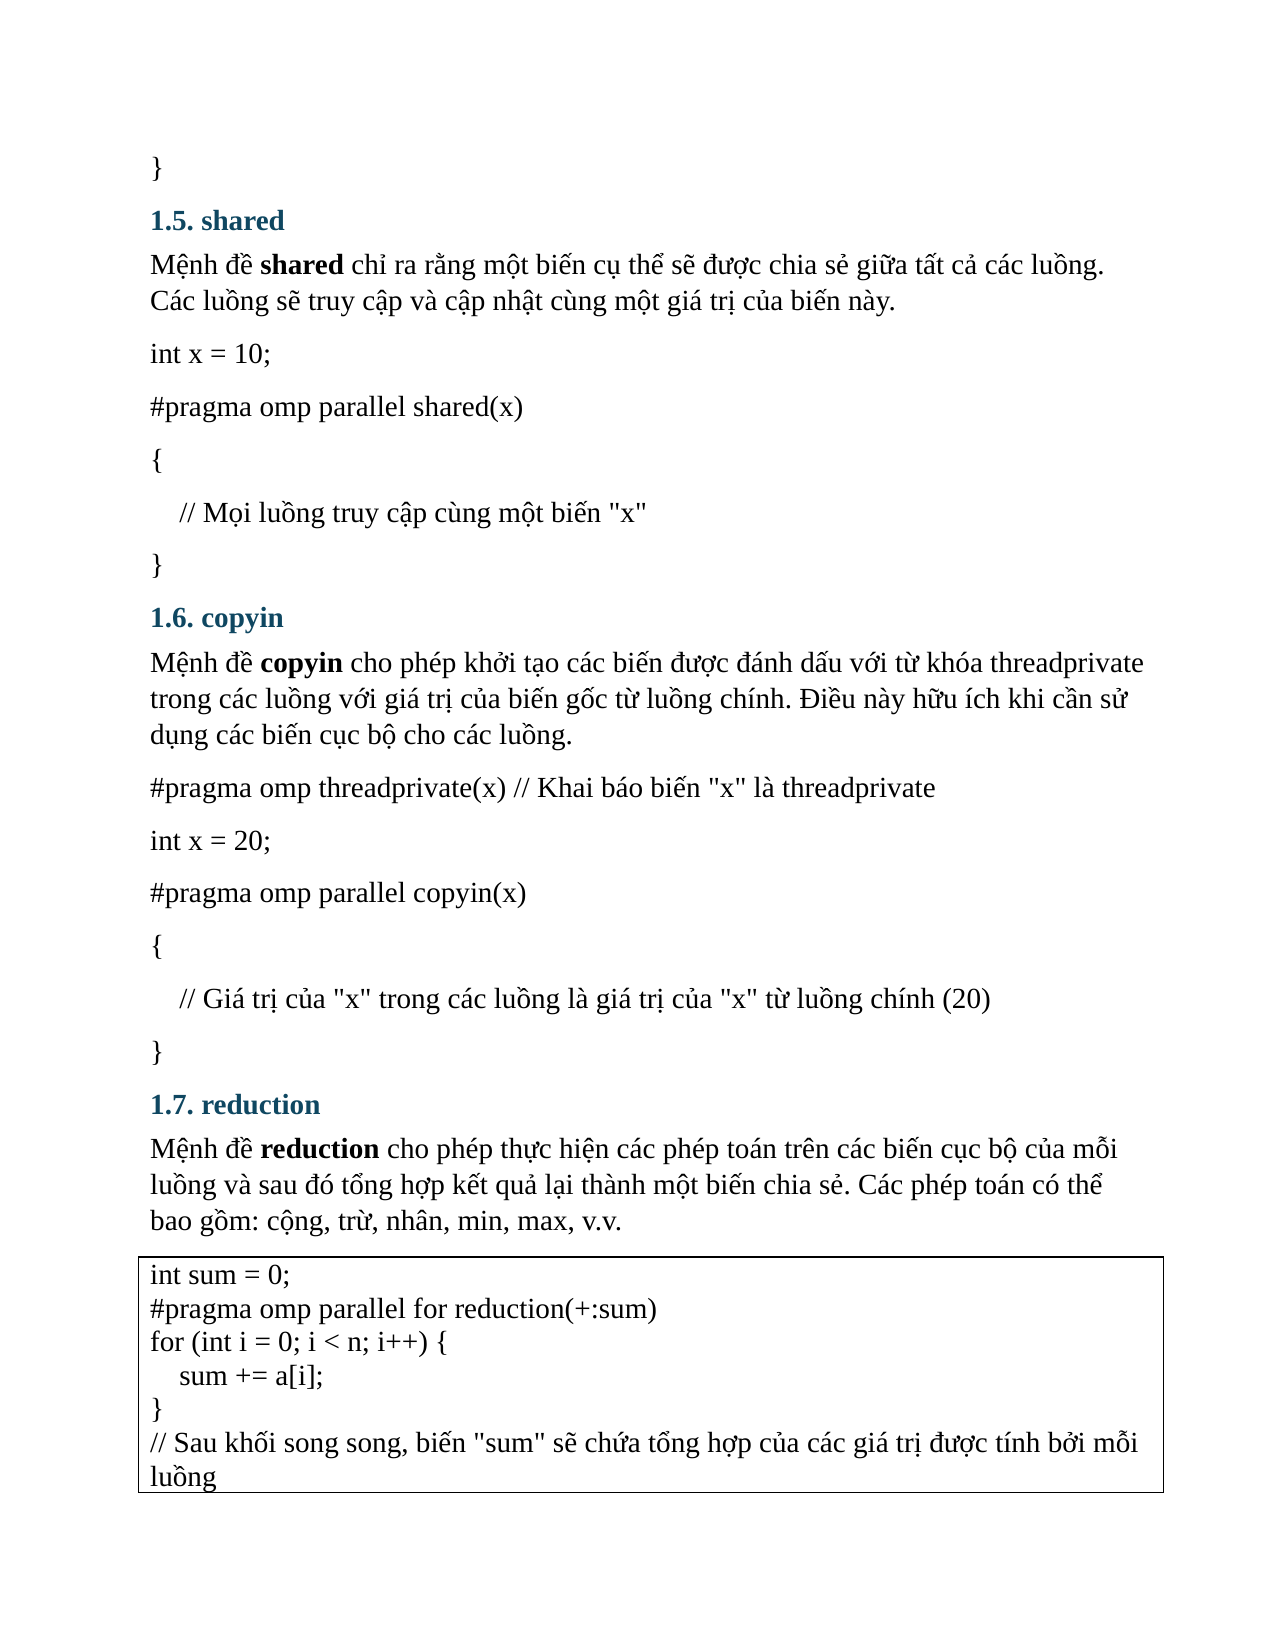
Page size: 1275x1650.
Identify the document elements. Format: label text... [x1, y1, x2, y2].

text // Giá trị của "x" trong các luồng là giá trị của "x" từ luồng chính (20) [150, 981, 1152, 1015]
text Mệnh đề copyin cho phép khởi tạo các biến được đánh dấu với từ khóa threadprivate trong các luồng với giá trị của biến gốc từ luồng chính. Điều này hữu ích khi cần sử dụng các biến cục bộ cho các luồng. [150, 645, 1152, 751]
text #pragma omp parallel shared(x) [150, 389, 1152, 423]
text int x = 10; [150, 336, 1152, 370]
text } [150, 150, 1152, 183]
text } [150, 547, 1152, 581]
text // Mọi luồng truy cập cùng một biến "x" [150, 495, 1152, 528]
text Mệnh đề reduction cho phép thực hiện các phép toán trên các biến cục bộ của mỗi luồng và sau đó tổng hợp kết quả lại thành một biến chia sẻ. Các phép toán có thể bao gồm: cộng, trừ, nhân, min, max, v.v. [150, 1131, 1152, 1237]
table_header int sum = 0; #pragma omp parallel for reduction(+:sum) for (int i = 0; i < n; i++) { sum += a[i]; } // Sau khối song song, biến "sum" sẽ chứa tổng hợp của các giá trị được tính bởi mỗi luồng [139, 1258, 1163, 1492]
text Mệnh đề shared chỉ ra rằng một biến cụ thể sẽ được chia sẻ giữa tất cả các luồng. Các luồng sẽ truy cập và cập nhật cùng một giá trị của biến này. [150, 247, 1152, 317]
text #pragma omp parallel copyin(x) [150, 876, 1152, 909]
text int x = 20; [150, 823, 1152, 856]
text #pragma omp threadprivate(x) // Khai báo biến "x" là threadprivate [150, 770, 1152, 803]
subtitle 1.7. reduction [150, 1087, 1152, 1120]
text { [150, 928, 1152, 962]
text { [150, 442, 1152, 475]
text } [150, 1034, 1152, 1067]
subtitle 1.5. shared [150, 203, 1152, 236]
subtitle 1.6. copyin [150, 600, 1152, 634]
